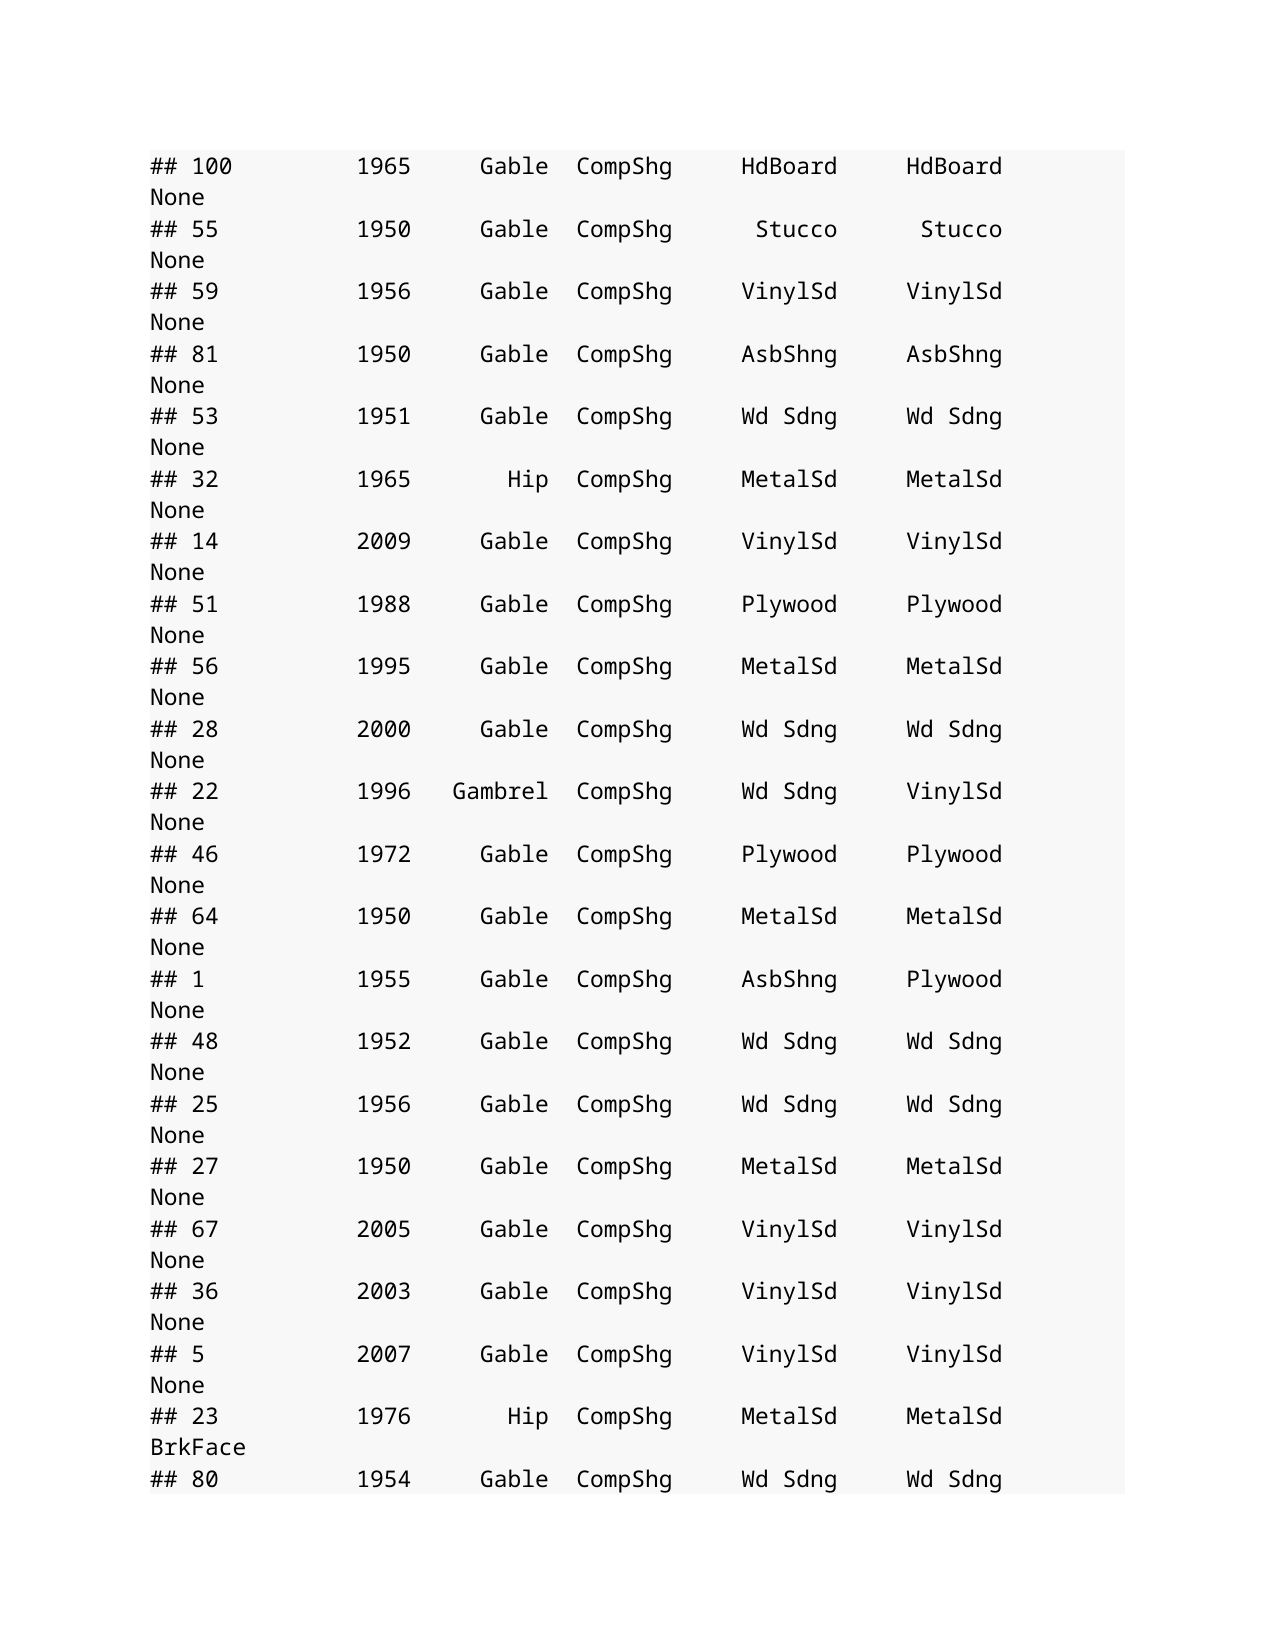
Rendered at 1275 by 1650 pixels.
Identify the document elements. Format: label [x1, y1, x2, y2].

text [150, 150, 1125, 1494]
